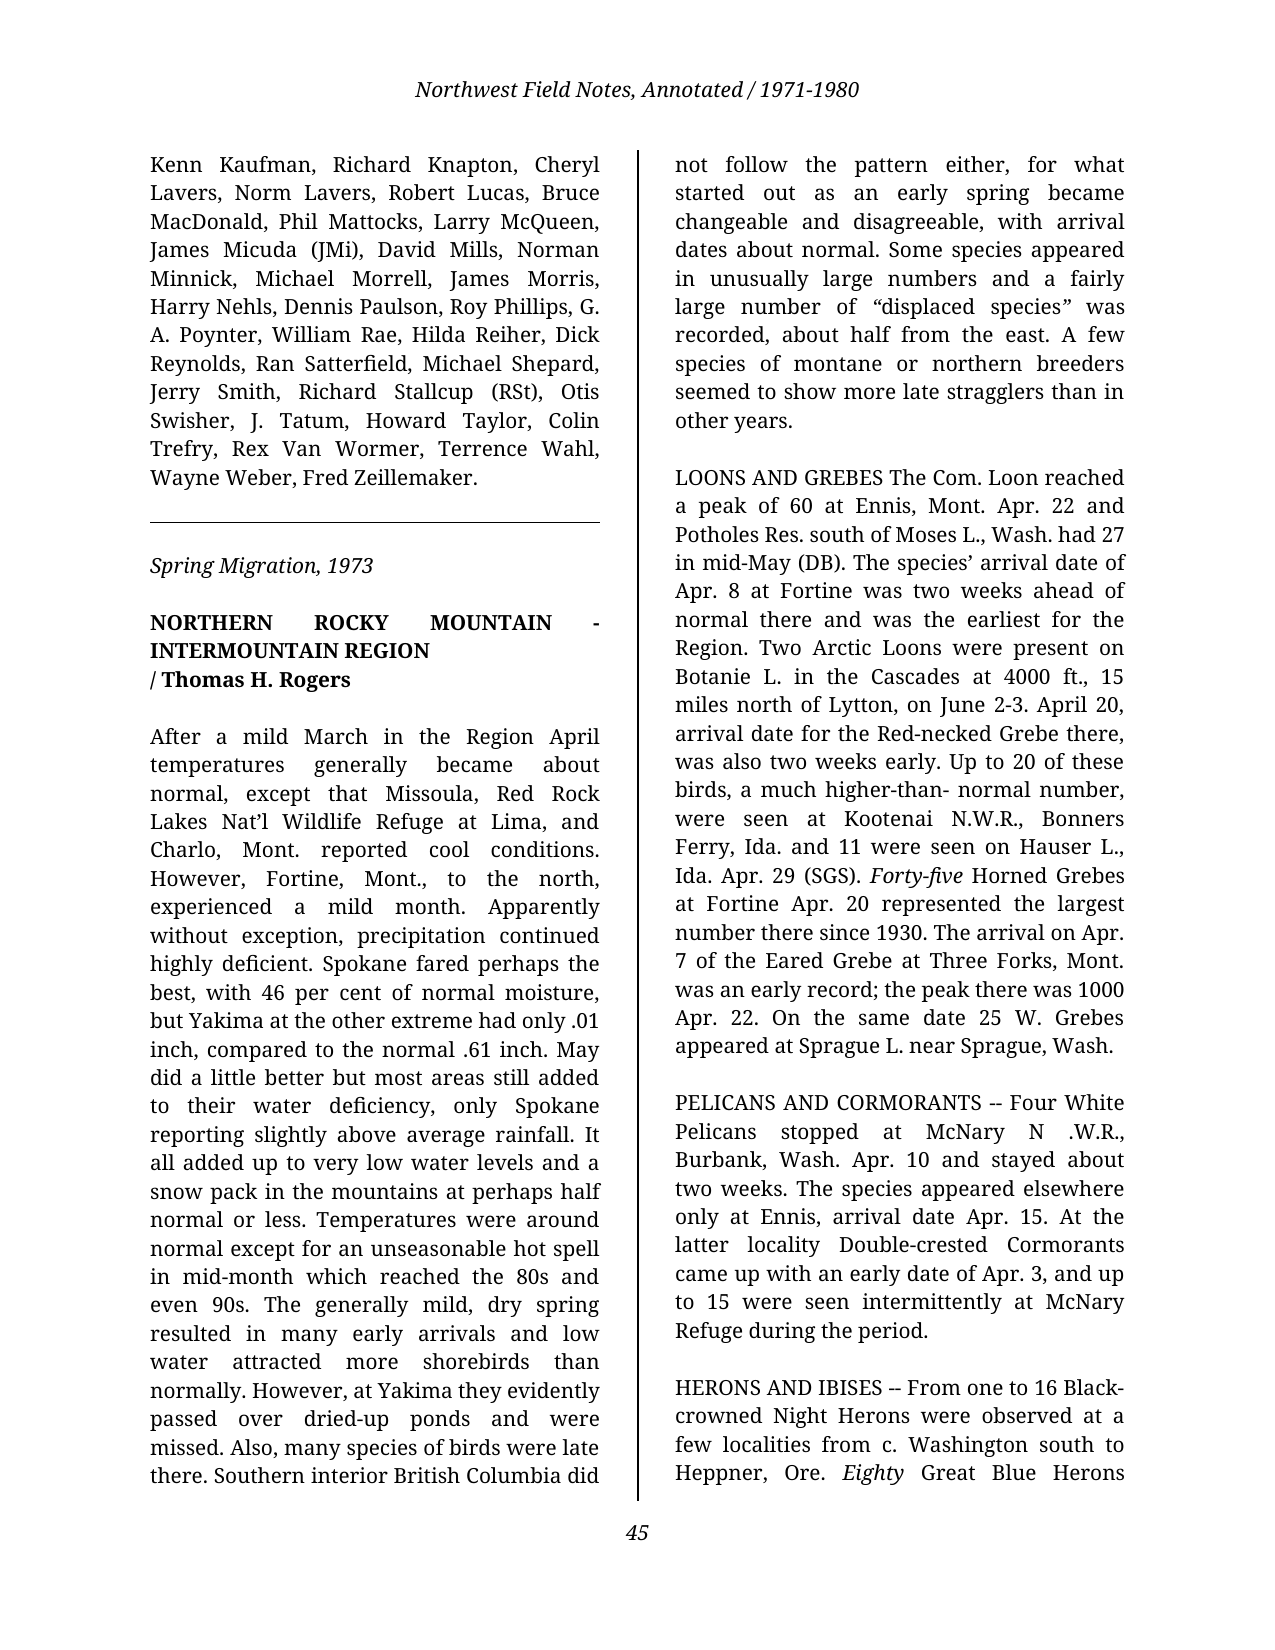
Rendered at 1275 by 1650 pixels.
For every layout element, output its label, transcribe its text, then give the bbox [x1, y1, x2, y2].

text After a mild March in the Region April temperatures generally became about normal, except that Missoula, Red Rock Lakes Nat’l Wildlife Refuge at Lima, and Charlo, Mont. reported cool conditions. However, Fortine, Mont., to the north, experienced a mild month. Apparently without exception, precipitation continued highly deficient. Spokane fared perhaps the best, with 46 per cent of normal moisture, but Yakima at the other extreme had only .01 inch, compared to the normal .61 inch. May did a little better but most areas still added to their water deficiency, only Spokane reporting slightly above average rainfall. It all added up to very low water levels and a snow pack in the mountains at perhaps half normal or less. Temperatures were around normal except for an unseasonable hot spell in mid-month which reached the 80s and even 90s. The generally mild, dry spring resulted in many early arrivals and low water attracted more shorebirds than normally. However, at Yakima they evidently passed over dried-up ponds and were missed. Also, many species of birds were late there. Southern interior British Columbia did not follow the pattern either, for what started out as an early spring became changeable and disagreeable, with arrival dates about normal. Some species appeared in unusually large numbers and a fairly large number of “displaced species” was recorded, about half from the east. A few species of montane or northern breeders seemed to show more late stragglers than in other years. [150, 722, 600, 1490]
text NORTHERN ROCKY MOUNTAIN -INTERMOUNTAIN REGION [150, 608, 600, 665]
text / Thomas H. Rogers [150, 665, 600, 693]
text LOONS AND GREBES The Com. Loon reached a peak of 60 at Ennis, Mont. Apr. 22 and Potholes Res. south of Moses L., Wash. had 27 in mid-May (DB). The species’ arrival date of Apr. 8 at Fortine was two weeks ahead of normal there and was the earliest for the Region. Two Arctic Loons were present on Botanie L. in the Cascades at 4000 ft., 15 miles north of Lytton, on June 2-3. April 20, arrival date for the Red-necked Grebe there, was also two weeks early. Up to 20 of these birds, a much higher-than- normal number, were seen at Kootenai N.W.R., Bonners Ferry, Ida. and 11 were seen on Hauser L., Ida. Apr. 29 (SGS). Forty-five Horned Grebes at Fortine Apr. 20 represented the largest number there since 1930. The arrival on Apr. 7 of the Eared Grebe at Three Forks, Mont. was an early record; the peak there was 1000 Apr. 22. On the same date 25 W. Grebes appeared at Sprague L. near Sprague, Wash. [675, 463, 1125, 1060]
text After a mild March in the Region April temperatures generally became about normal, except that Missoula, Red Rock Lakes Nat’l Wildlife Refuge at Lima, and Charlo, Mont. reported cool conditions. However, Fortine, Mont., to the north, experienced a mild month. Apparently without exception, precipitation continued highly deficient. Spokane fared perhaps the best, with 46 per cent of normal moisture, but Yakima at the other extreme had only .01 inch, compared to the normal .61 inch. May did a little better but most areas still added to their water deficiency, only Spokane reporting slightly above average rainfall. It all added up to very low water levels and a snow pack in the mountains at perhaps half normal or less. Temperatures were around normal except for an unseasonable hot spell in mid-month which reached the 80s and even 90s. The generally mild, dry spring resulted in many early arrivals and low water attracted more shorebirds than normally. However, at Yakima they evidently passed over dried-up ponds and were missed. Also, many species of birds were late there. Southern interior British Columbia did not follow the pattern either, for what started out as an early spring became changeable and disagreeable, with arrival dates about normal. Some species appeared in unusually large numbers and a fairly large number of “displaced species” was recorded, about half from the east. A few species of montane or northern breeders seemed to show more late stragglers than in other years. [675, 150, 1125, 434]
text Spring Migration, 1973 [150, 551, 600, 580]
text PELICANS AND CORMORANTS -- Four White Pelicans stopped at McNary N .W.R., Burbank, Wash. Apr. 10 and stayed about two weeks. The species appeared elsewhere only at Ennis, arrival date Apr. 15. At the latter locality Double-crested Cormorants came up with an early date of Apr. 3, and up to 15 were seen intermittently at McNary Refuge during the period. [675, 1088, 1125, 1344]
